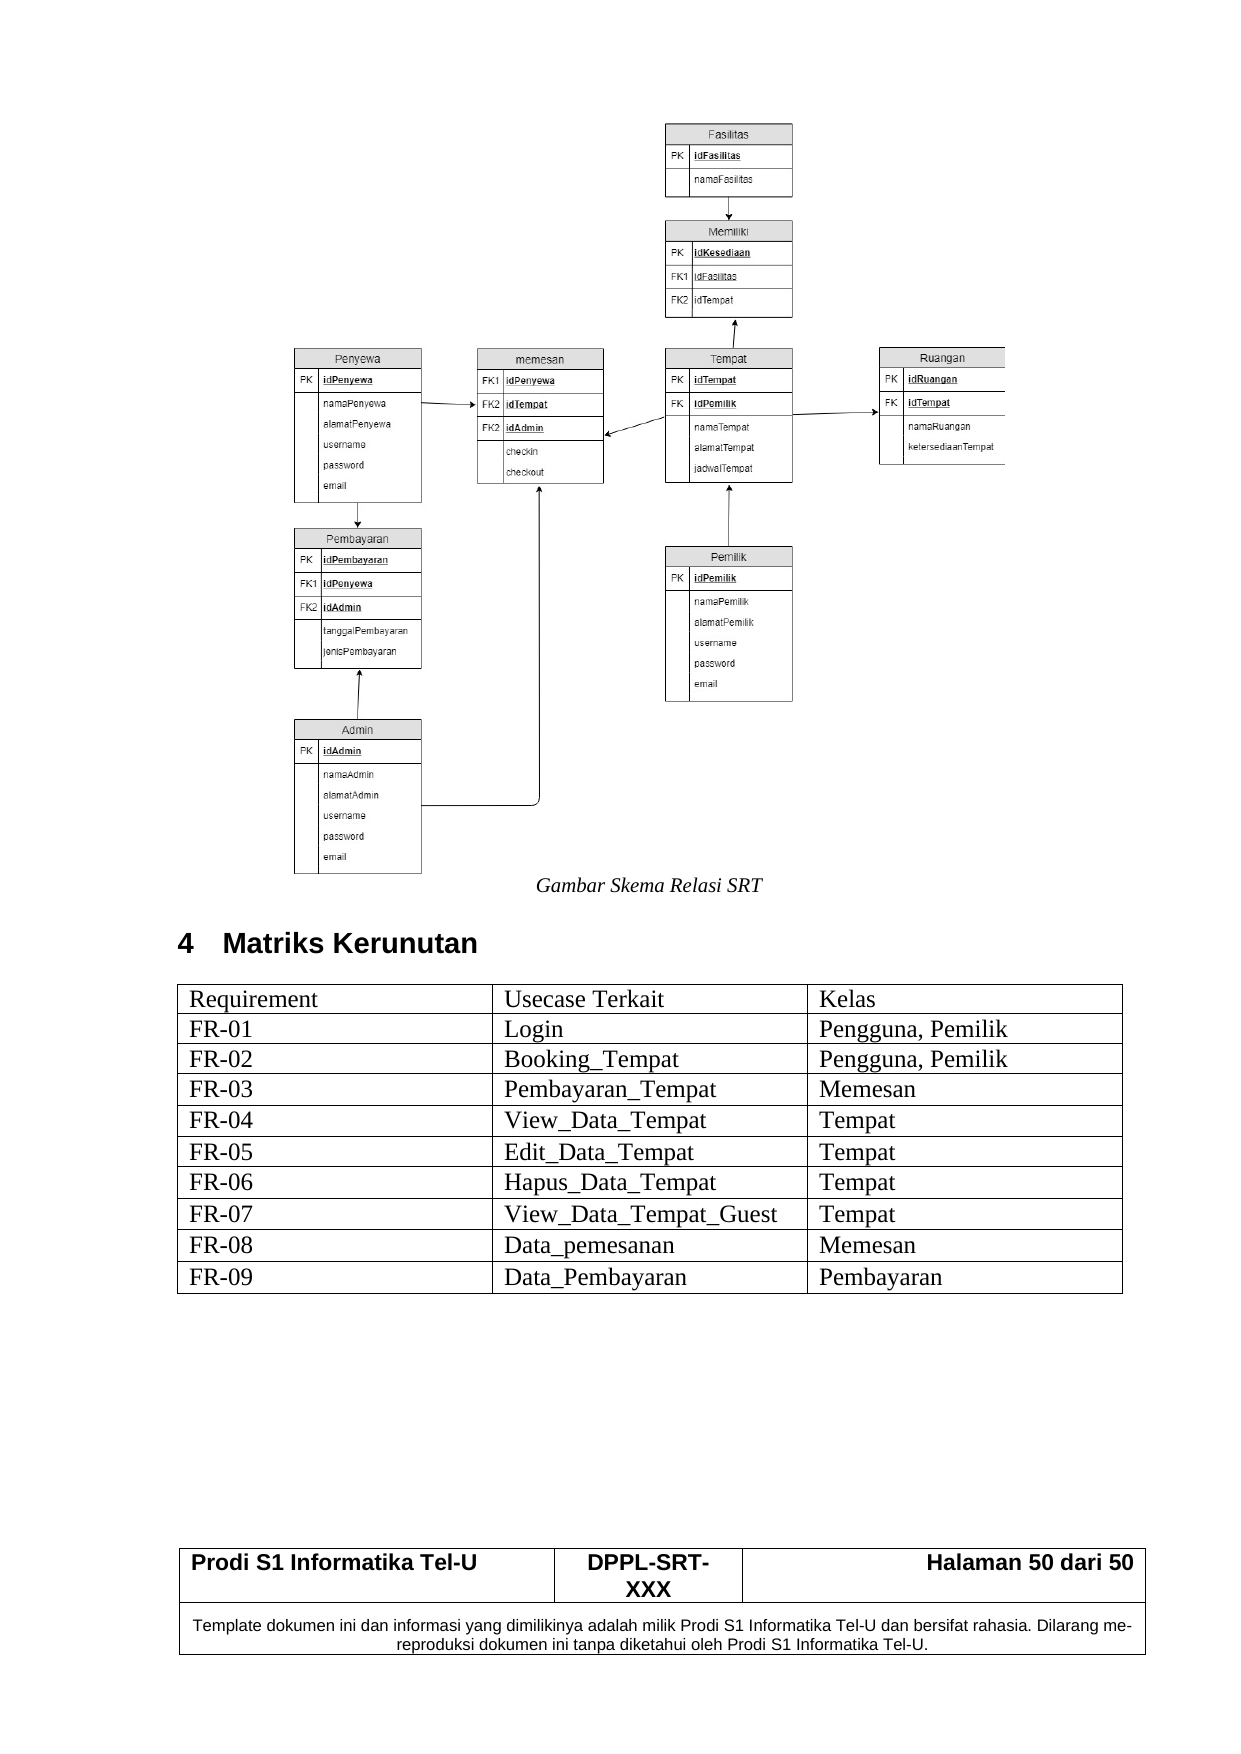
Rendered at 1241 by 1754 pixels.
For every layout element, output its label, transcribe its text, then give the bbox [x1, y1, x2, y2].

picture [294, 123, 1005, 874]
table_cell Memesan [808, 1230, 1122, 1261]
table_cell Pembayaran_Tempat [493, 1074, 807, 1104]
table_cell View_Data_Tempat_Guest [493, 1199, 807, 1229]
table_cell View_Data_Tempat [493, 1106, 807, 1136]
table_cell Hapus_Data_Tempat [493, 1167, 807, 1198]
table_header Requirement [178, 985, 492, 1013]
table_cell FR-03 [178, 1074, 492, 1104]
table_cell FR-06 [178, 1167, 492, 1198]
table_cell Memesan [808, 1074, 1122, 1104]
table_cell FR-08 [178, 1230, 492, 1261]
table_cell Tempat [808, 1106, 1122, 1136]
table_cell FR-05 [178, 1137, 492, 1166]
table_cell FR-01 [178, 1014, 492, 1043]
table_cell Tempat [808, 1137, 1122, 1166]
table_cell Pembayaran [808, 1262, 1122, 1293]
table_cell FR-09 [178, 1262, 492, 1293]
table_cell Tempat [808, 1167, 1122, 1198]
table_cell FR-07 [178, 1199, 492, 1229]
table_cell FR-04 [178, 1106, 492, 1136]
text Gambar Skema Relasi SRT [177, 873, 1122, 897]
table_cell Booking_Tempat [493, 1044, 807, 1073]
subtitle Matriks Kerunutan [177, 926, 1122, 959]
table_header Usecase Terkait [493, 985, 807, 1013]
table_cell Data_Pembayaran [493, 1262, 807, 1293]
table_cell Login [493, 1014, 807, 1043]
table_cell Data_pemesanan [493, 1230, 807, 1261]
table_cell Edit_Data_Tempat [493, 1137, 807, 1166]
table_header Kelas [808, 985, 1122, 1013]
table_cell Pengguna, Pemilik [808, 1014, 1122, 1043]
table_cell FR-02 [178, 1044, 492, 1073]
table_cell Tempat [808, 1199, 1122, 1229]
table_cell Pengguna, Pemilik [808, 1044, 1122, 1073]
